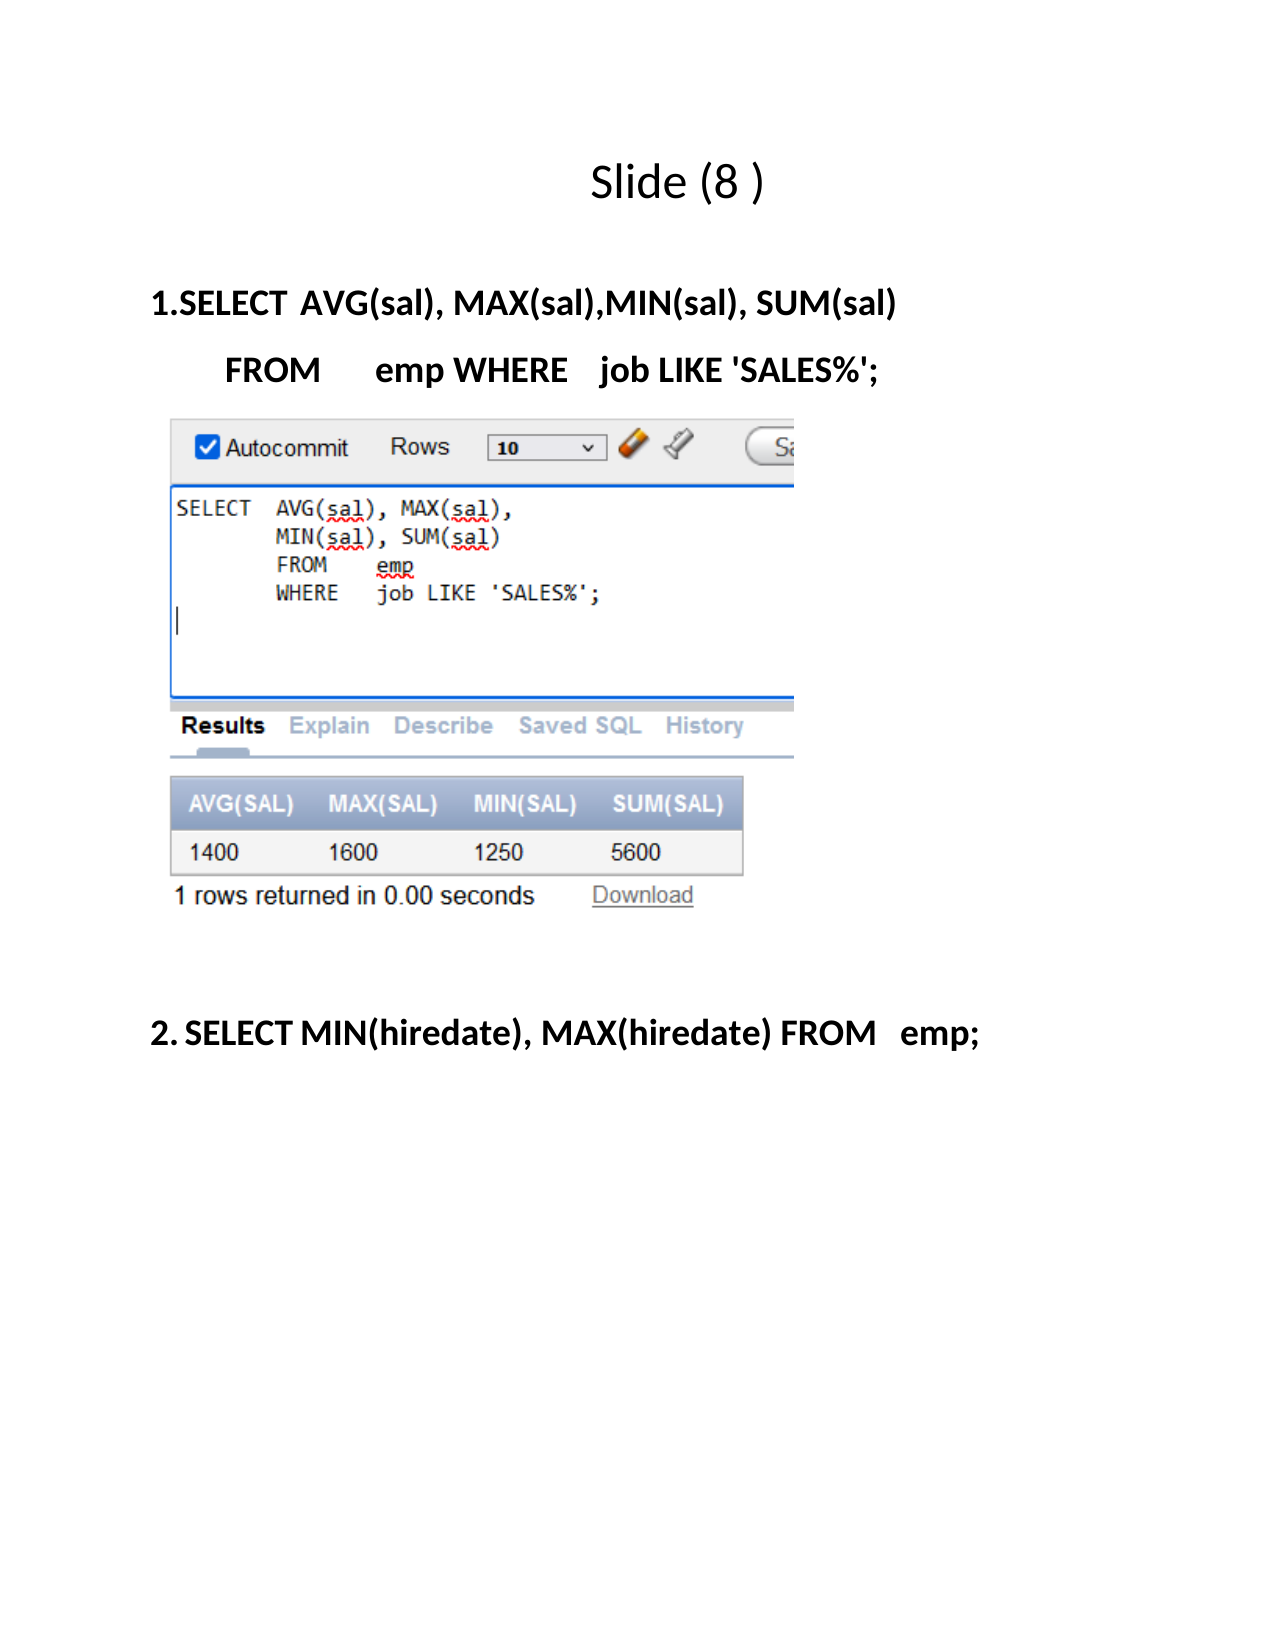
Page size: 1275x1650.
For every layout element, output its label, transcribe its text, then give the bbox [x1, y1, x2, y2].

text FROM emp WHERE job LIKE 'SALES%'; [150, 346, 1125, 391]
text 1.SELECT AVG(sal), MAX(sal),MIN(sal), SUM(sal) [150, 279, 1125, 325]
text 2. SELECT MIN(hiredate), MAX(hiredate) FROM emp; [150, 1009, 1125, 1055]
picture [150, 411, 794, 925]
text Slide (8 ) [150, 150, 1125, 211]
